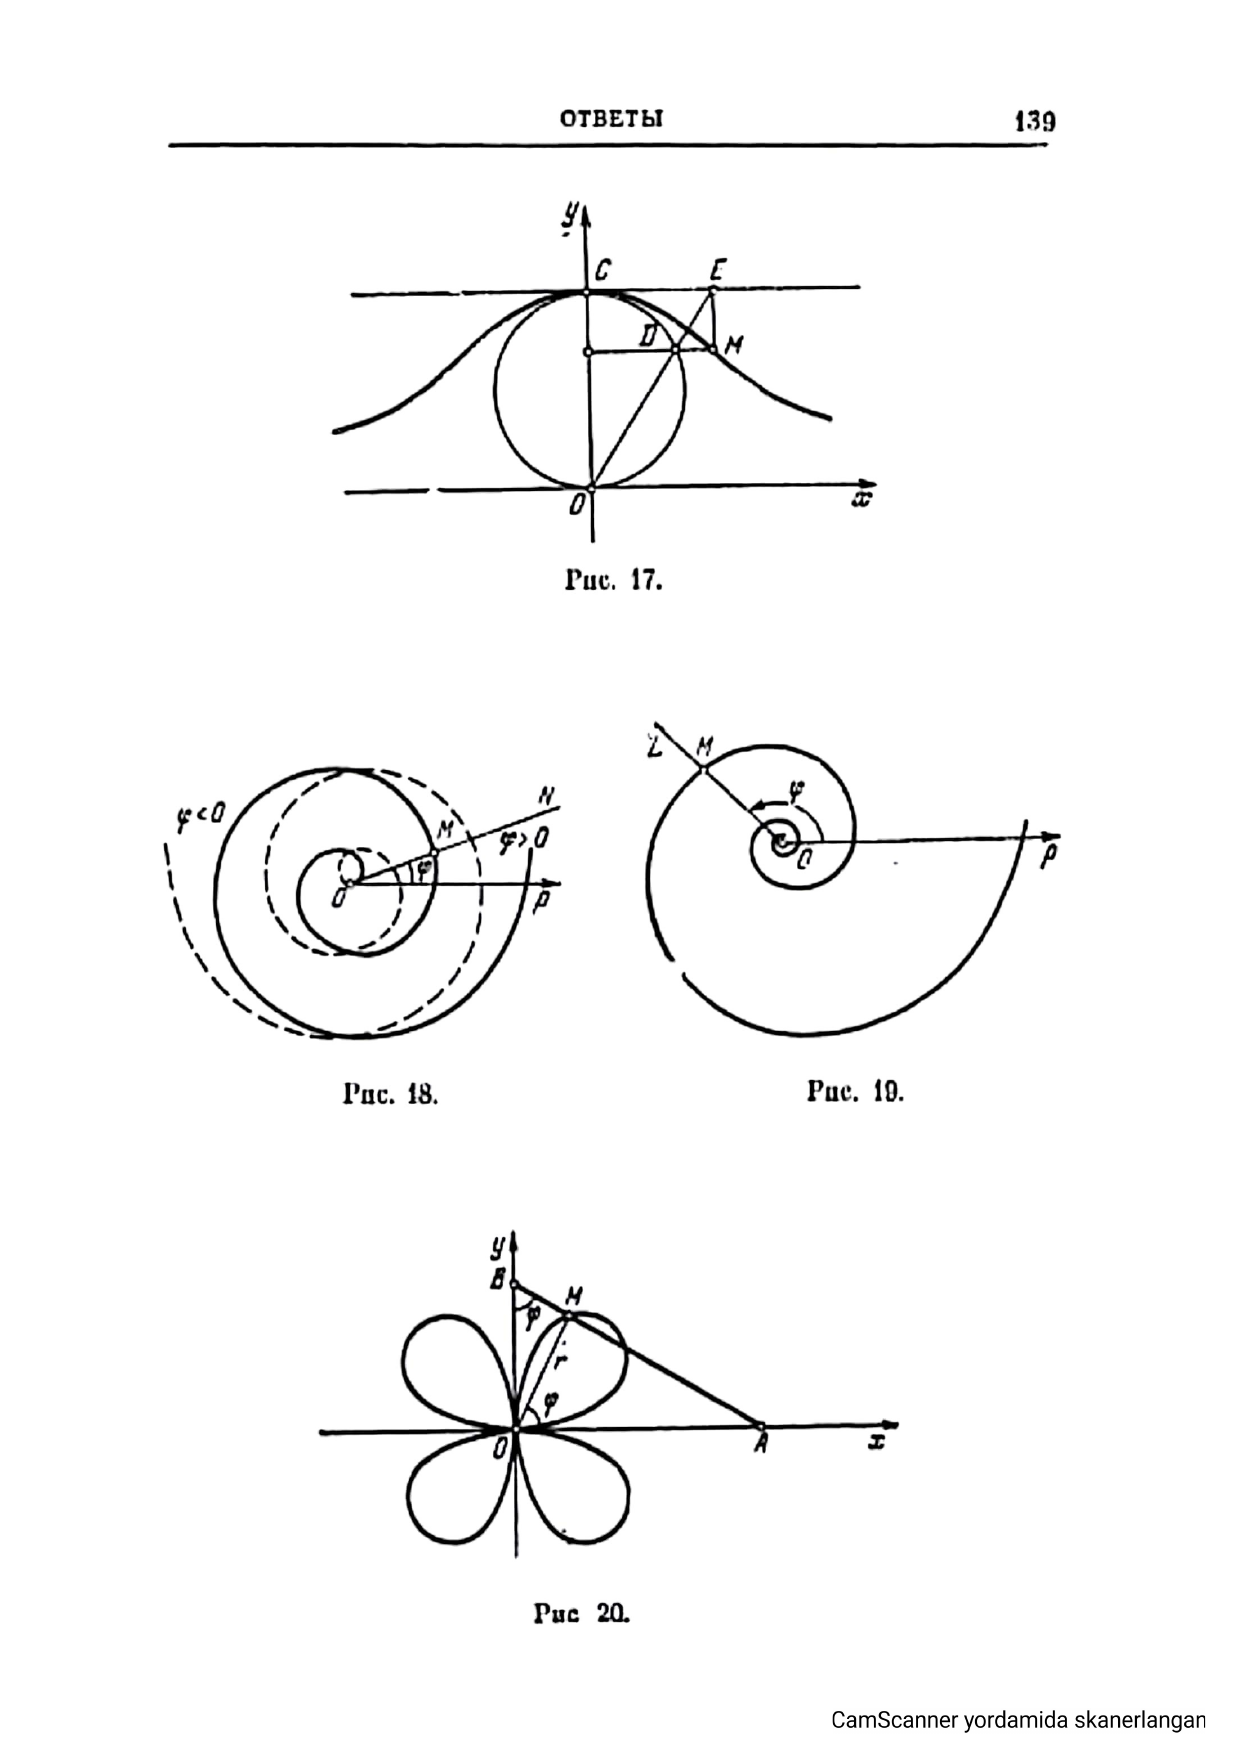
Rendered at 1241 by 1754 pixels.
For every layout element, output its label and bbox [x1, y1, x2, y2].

picture [161, 108, 1062, 1625]
picture [832, 1708, 1206, 1734]
